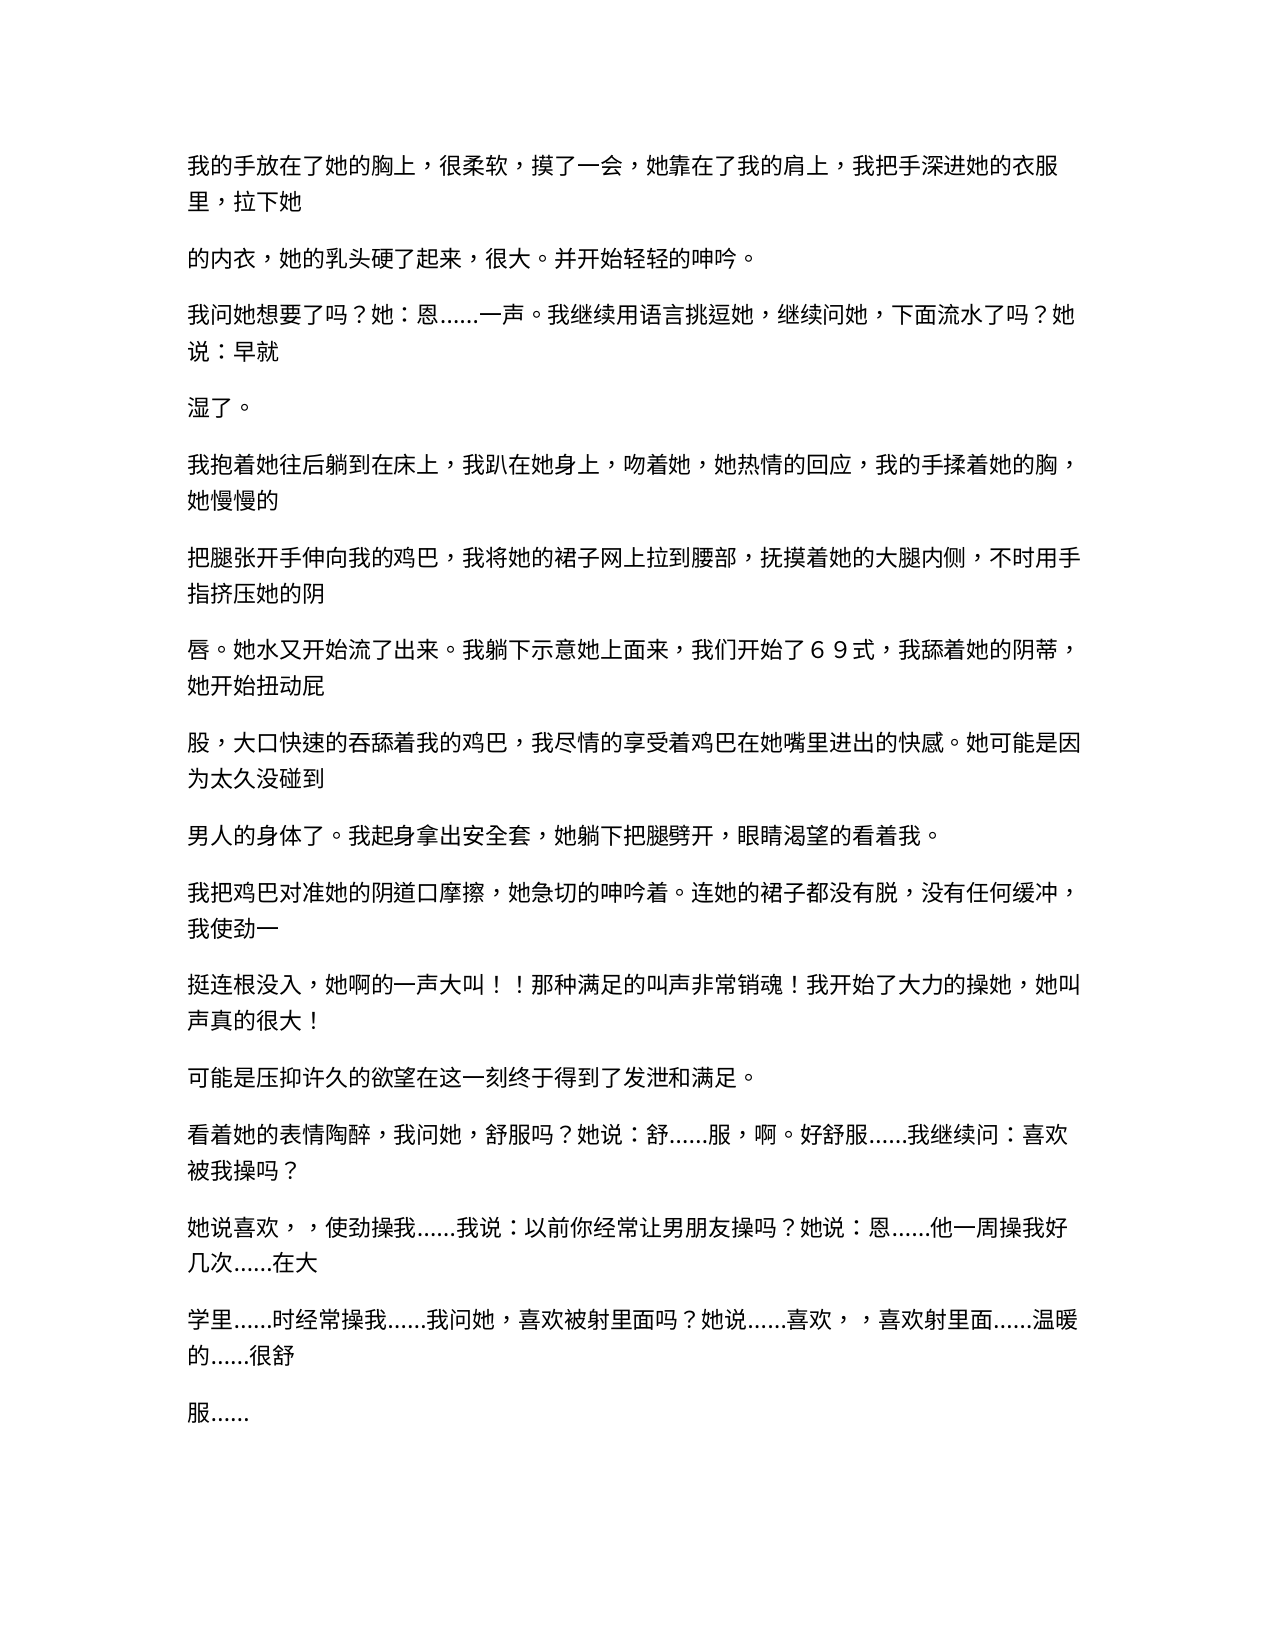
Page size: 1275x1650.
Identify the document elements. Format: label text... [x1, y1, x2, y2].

text 我把鸡巴对准她的阴道口摩擦，她急切的呻吟着。连她的裙子都没有脱，没有任何缓冲，我使劲一 [187, 877, 1087, 944]
text 的内衣，她的乳头硬了起来，很大。并开始轻轻的呻吟。 [187, 243, 1087, 274]
text 把腿张开手伸向我的鸡巴，我将她的裙子网上拉到腰部，抚摸着她的大腿内侧，不时用手指挤压她的阴 [187, 542, 1087, 609]
text 服…… [187, 1397, 1087, 1428]
text 我的手放在了她的胸上，很柔软，摸了一会，她靠在了我的肩上，我把手深进她的衣服里，拉下她 [187, 150, 1087, 217]
text 看着她的表情陶醉，我问她，舒服吗？她说：舒……服，啊。好舒服……我继续问：喜欢被我操吗？ [187, 1119, 1087, 1186]
text 可能是压抑许久的欲望在这一刻终于得到了发泄和满足。 [187, 1062, 1087, 1093]
text 我问她想要了吗？她：恩……一声。我继续用语言挑逗她，继续问她，下面流水了吗？她说：早就 [187, 299, 1087, 367]
text 股，大口快速的吞舔着我的鸡巴，我尽情的享受着鸡巴在她嘴里进出的快感。她可能是因为太久没碰到 [187, 727, 1087, 794]
text 男人的身体了。我起身拿出安全套，她躺下把腿劈开，眼睛渴望的看着我。 [187, 820, 1087, 851]
text 挺连根没入，她啊的一声大叫！！那种满足的叫声非常销魂！我开始了大力的操她，她叫声真的很大！ [187, 969, 1087, 1036]
text 我抱着她往后躺到在床上，我趴在她身上，吻着她，她热情的回应，我的手揉着她的胸，她慢慢的 [187, 449, 1087, 516]
text 唇。她水又开始流了出来。我躺下示意她上面来，我们开始了６９式，我舔着她的阴蒂，她开始扭动屁 [187, 634, 1087, 702]
text 她说喜欢，，使劲操我……我说：以前你经常让男朋友操吗？她说：恩……他一周操我好几次……在大 [187, 1211, 1087, 1279]
text 学里……时经常操我……我问她，喜欢被射里面吗？她说……喜欢，，喜欢射里面……温暖的……很舒 [187, 1304, 1087, 1371]
text 湿了。 [187, 392, 1087, 423]
